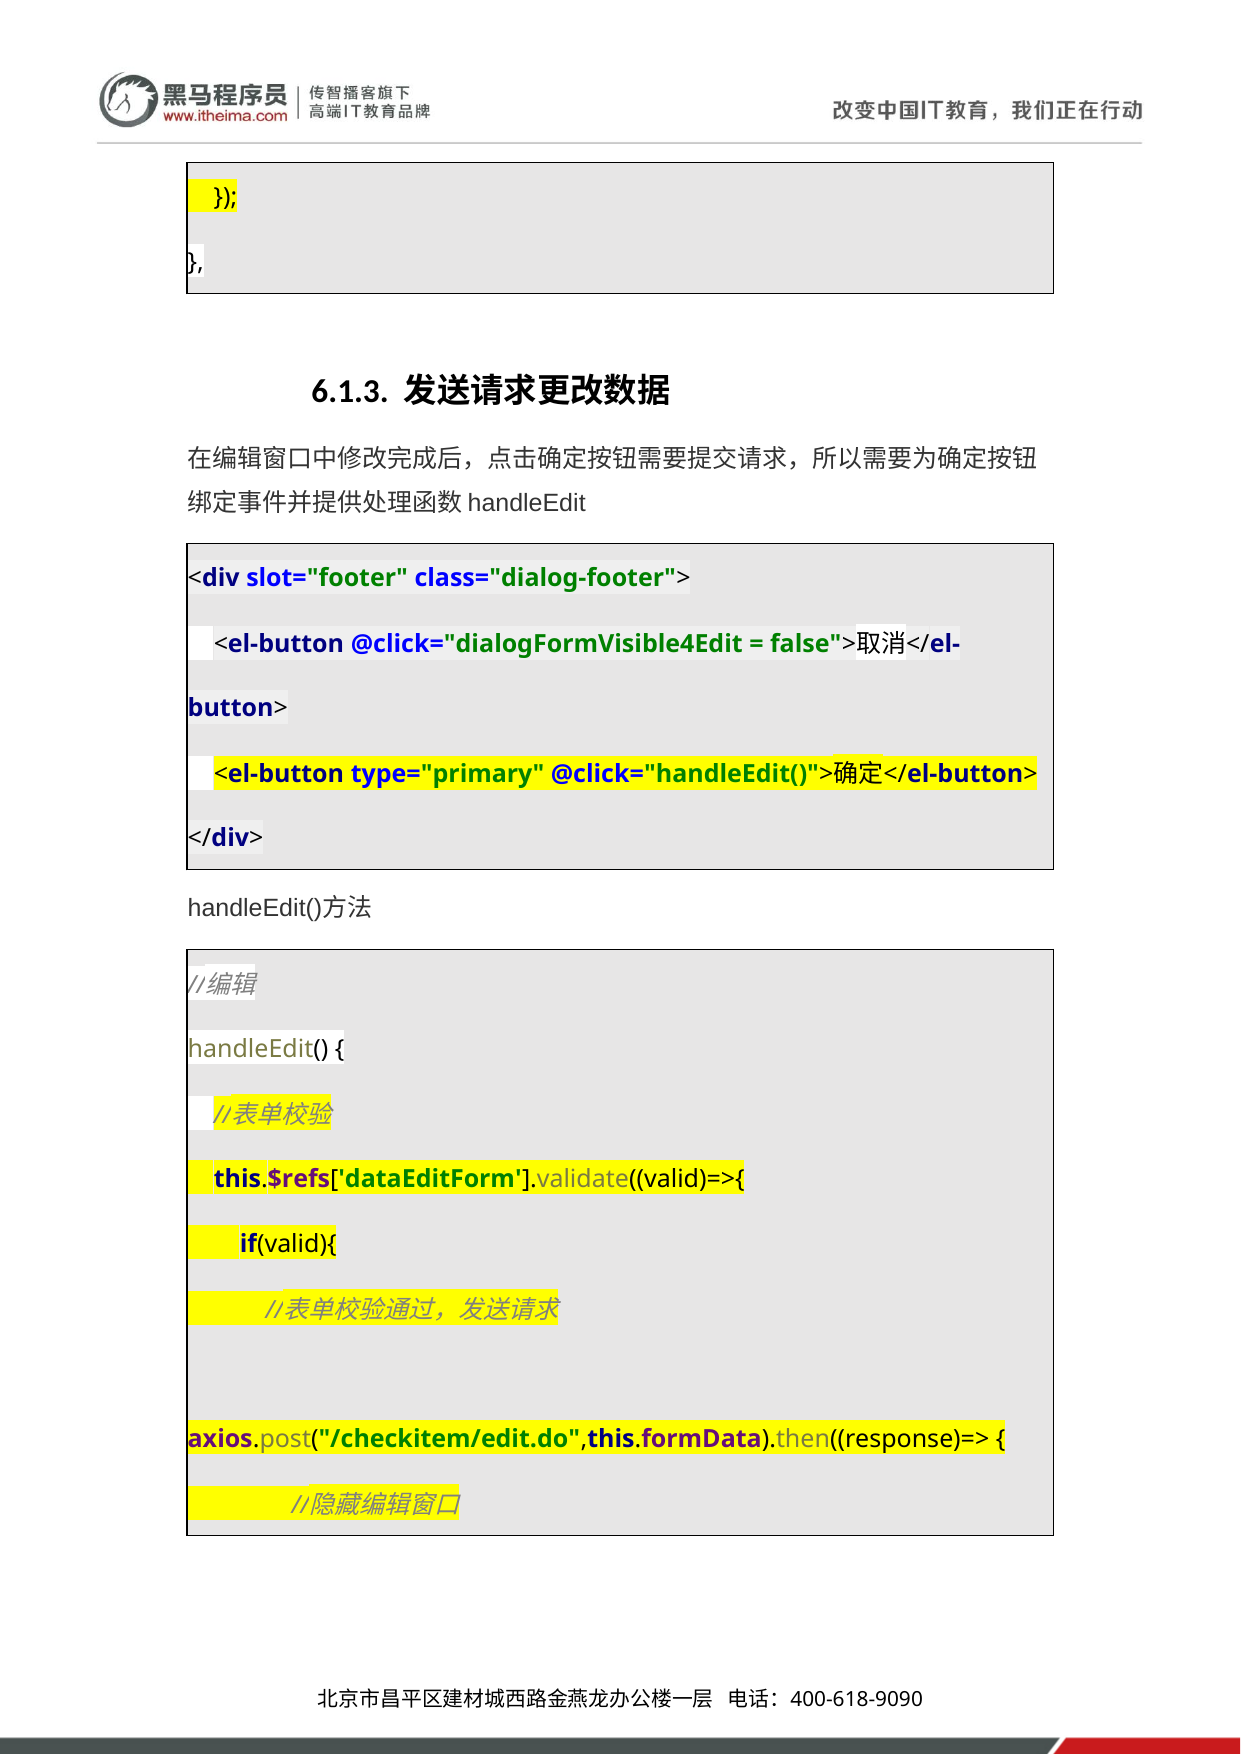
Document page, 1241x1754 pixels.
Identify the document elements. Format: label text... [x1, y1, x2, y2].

text handleEdit()方法 [187, 888, 1053, 924]
picture [0, 1, 1241, 151]
text 在编辑窗口中修改完成后，点击确定按钮需要提交请求，所以需要为确定按钮绑定事件并提供处理函数handleEdit [187, 439, 1053, 518]
subtitle 发送请求更改数据 [311, 363, 1053, 412]
picture [0, 1678, 1241, 1754]
text <div slot="footer" class="dialog-footer"> <el-button @click="dialogFormVisible4Edit = false">取消</el-button> <el-button type="primary" @click="handleEdit()">确定</el-button> </div> [188, 544, 1053, 869]
